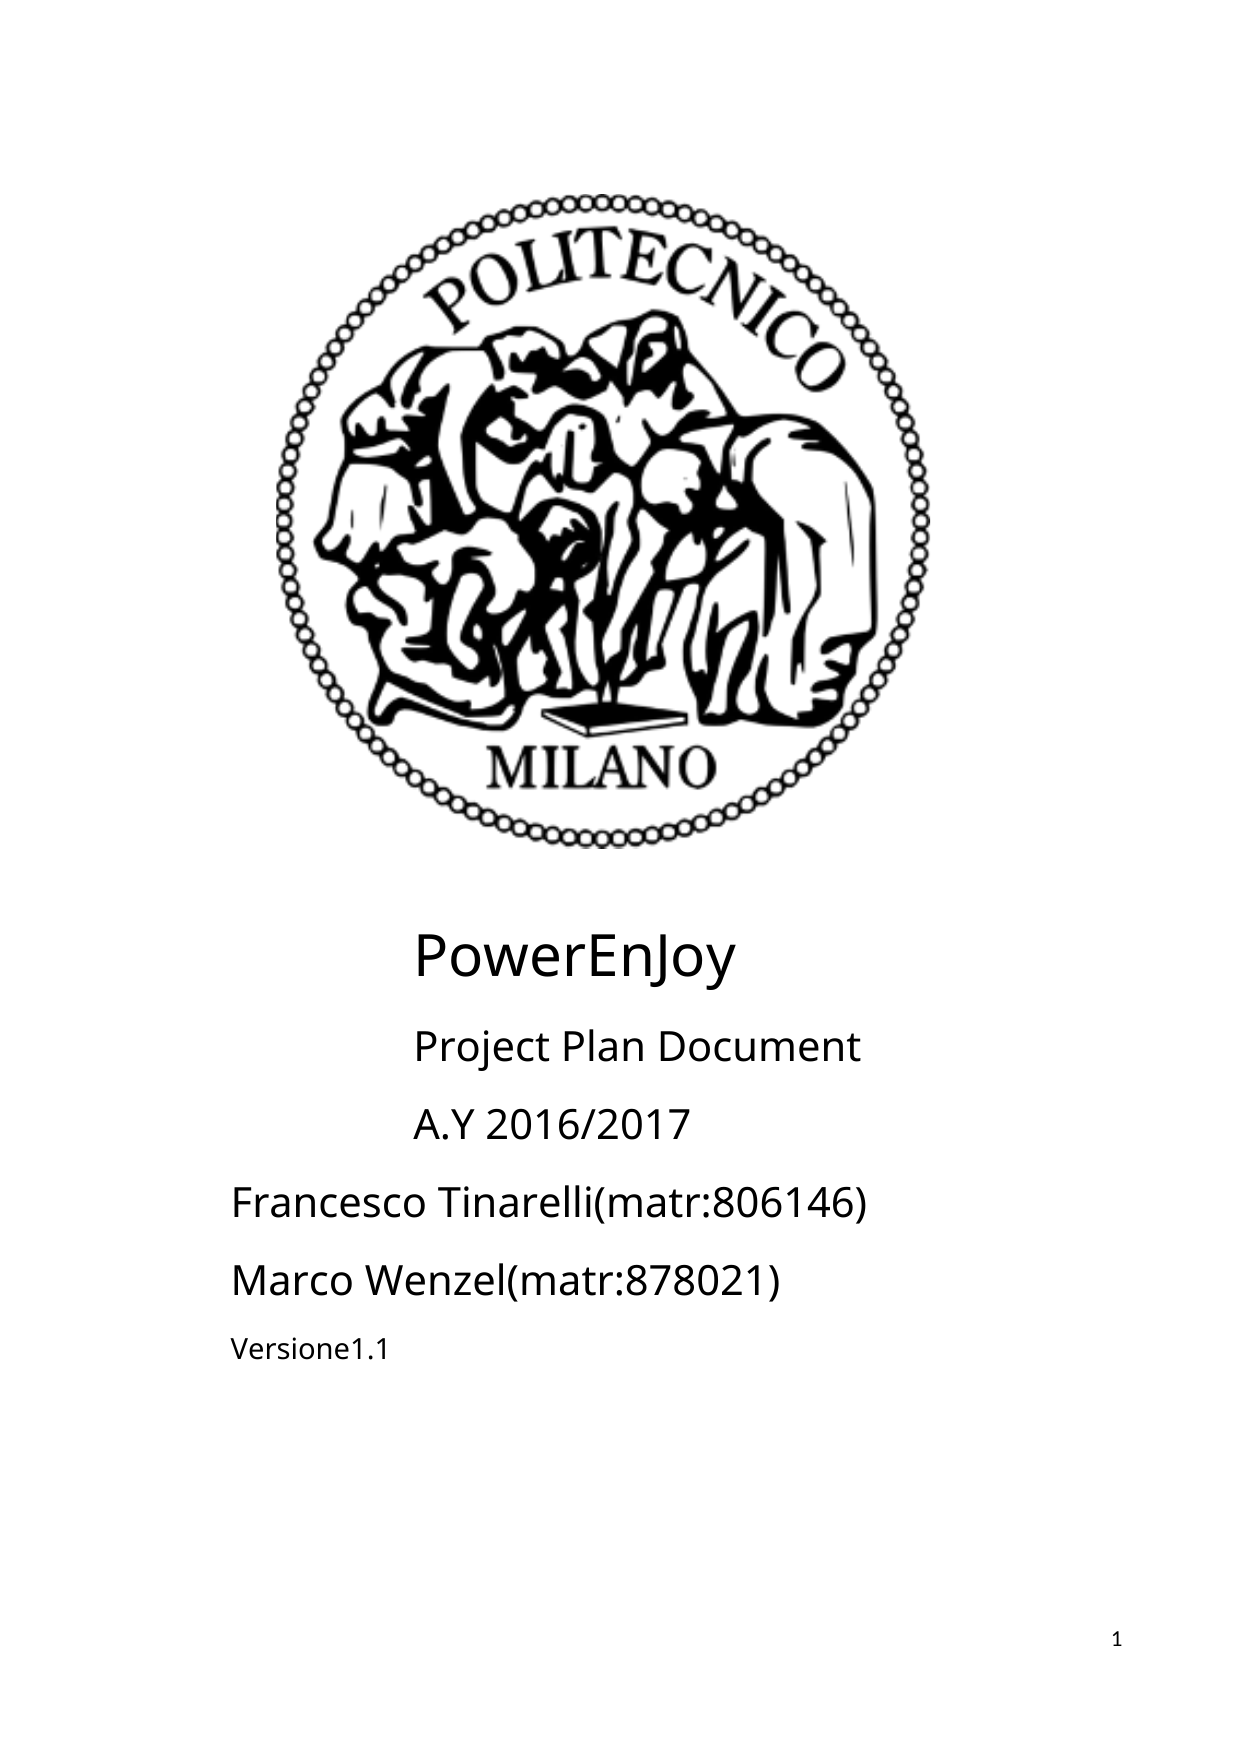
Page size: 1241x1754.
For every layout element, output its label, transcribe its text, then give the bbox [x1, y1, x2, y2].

text Project Plan Document [413, 1017, 1122, 1074]
text PowerEnJoy [339, 914, 1122, 994]
text Marco Wenzel(matr:878021) [230, 1251, 1122, 1307]
text A.Y 2016/2017 [413, 1095, 1122, 1152]
picture [276, 194, 930, 849]
text Versione1.1 [230, 1328, 1122, 1368]
text Francesco Tinarelli(matr:806146) [230, 1173, 1122, 1229]
